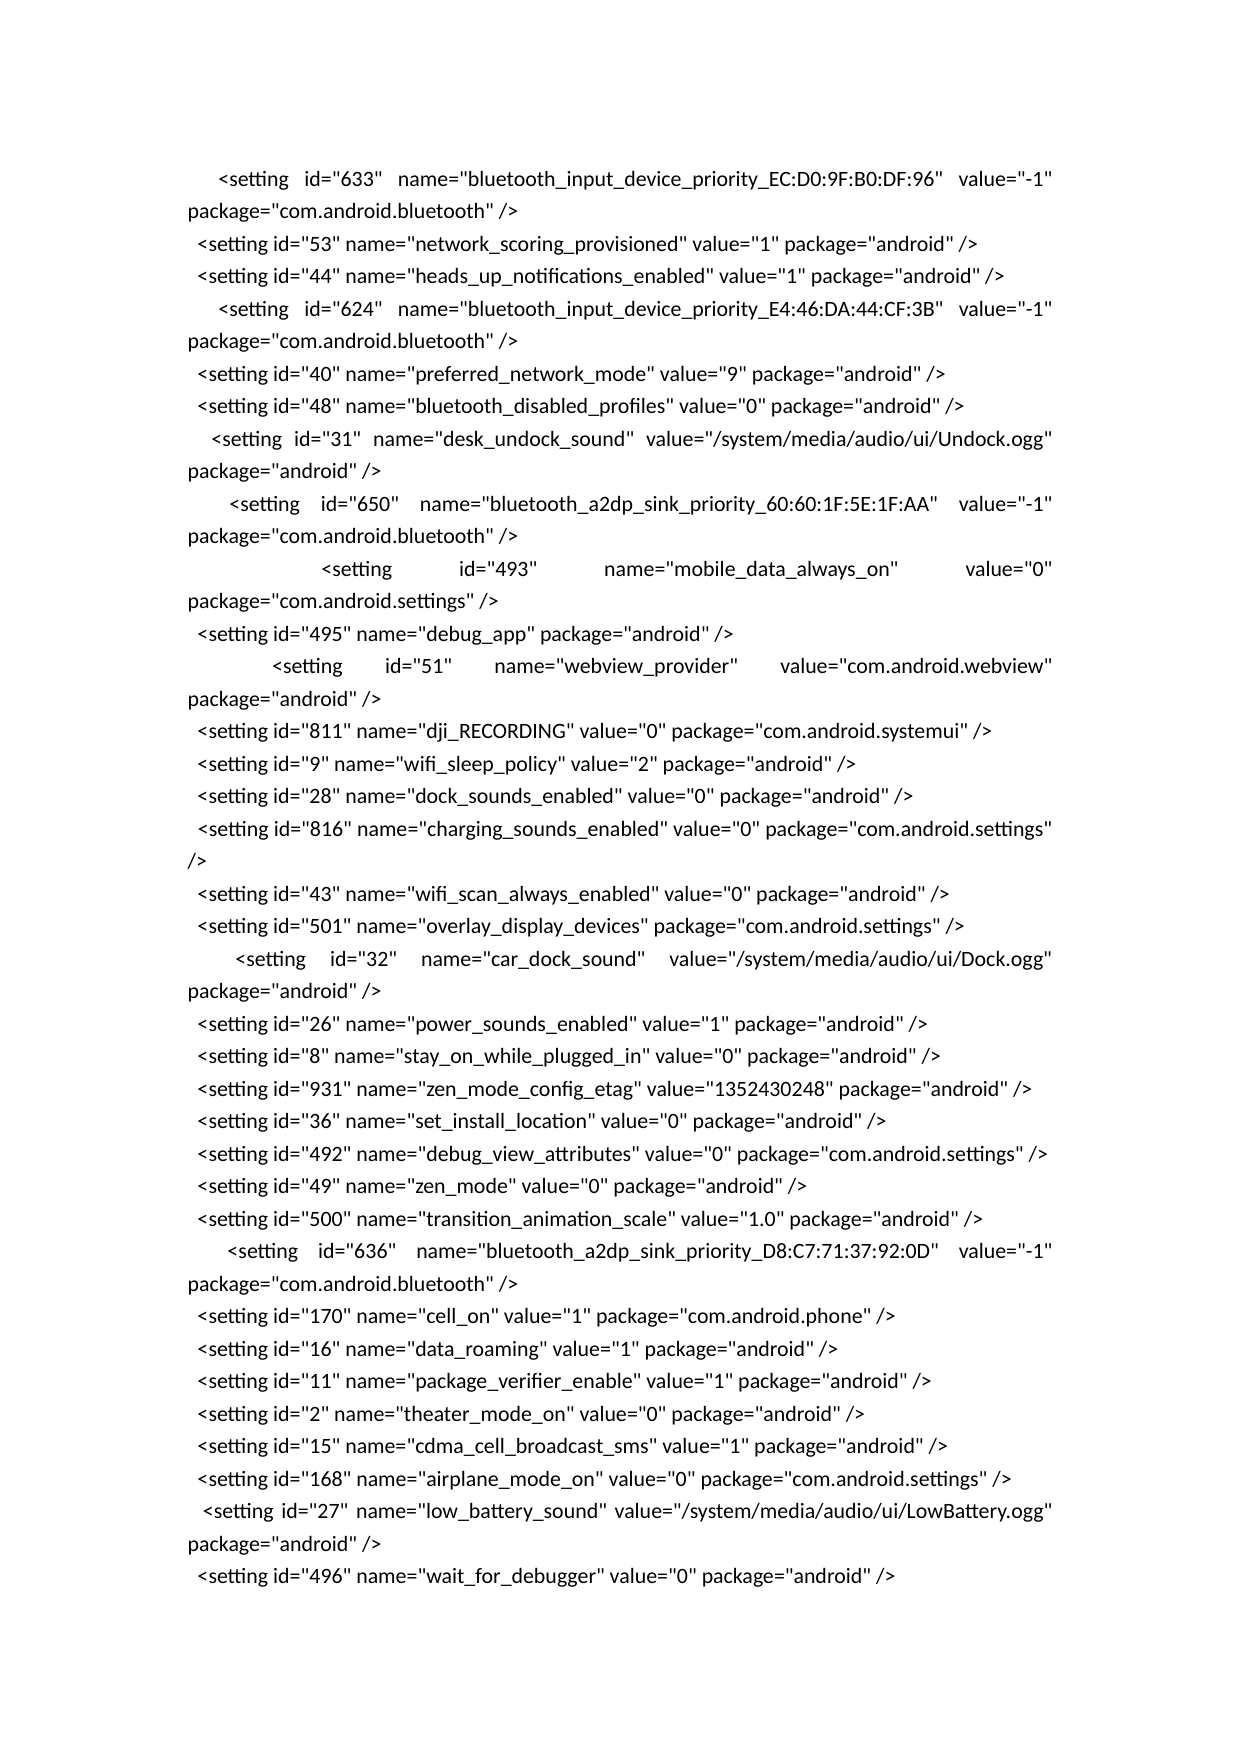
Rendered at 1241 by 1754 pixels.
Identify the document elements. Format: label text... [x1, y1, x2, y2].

text <setting id="49" name="zen_mode" value="0" package="android" /> [187, 1169, 1053, 1202]
text <setting id="53" name="network_scoring_provisioned" value="1" package="android" /> [187, 227, 1053, 259]
text <setting id="36" name="set_install_location" value="0" package="android" /> [187, 1104, 1053, 1137]
text <setting id="31" name="desk_undock_sound" value="/system/media/audio/ui/Undock.ogg" package="android" /> [187, 422, 1053, 487]
text <setting id="492" name="debug_view_attributes" value="0" package="com.android.settings" /> [187, 1137, 1053, 1169]
text <setting id="811" name="dji_RECORDING" value="0" package="com.android.systemui" /> [187, 714, 1053, 747]
text <setting id="15" name="cdma_cell_broadcast_sms" value="1" package="android" /> [187, 1429, 1053, 1462]
text <setting id="636" name="bluetooth_a2dp_sink_priority_D8:C7:71:37:92:0D" value="-1" package="com.android.bluetooth" /> [187, 1234, 1053, 1299]
text <setting id="28" name="dock_sounds_enabled" value="0" package="android" /> [187, 779, 1053, 812]
text <setting id="170" name="cell_on" value="1" package="com.android.phone" /> [187, 1299, 1053, 1332]
text <setting id="2" name="theater_mode_on" value="0" package="android" /> [187, 1397, 1053, 1429]
text <setting id="9" name="wifi_sleep_policy" value="2" package="android" /> [187, 747, 1053, 779]
text <setting id="816" name="charging_sounds_enabled" value="0" package="com.android.settings" /> [187, 812, 1053, 877]
text <setting id="51" name="webview_provider" value="com.android.webview" package="android" /> [187, 649, 1053, 714]
text <setting id="44" name="heads_up_notifications_enabled" value="1" package="android" /> [187, 259, 1053, 292]
text <setting id="48" name="bluetooth_disabled_profiles" value="0" package="android" /> [187, 389, 1053, 422]
text <setting id="16" name="data_roaming" value="1" package="android" /> [187, 1332, 1053, 1364]
text <setting id="26" name="power_sounds_enabled" value="1" package="android" /> [187, 1007, 1053, 1039]
text <setting id="27" name="low_battery_sound" value="/system/media/audio/ui/LowBattery.ogg" package="android" /> [187, 1494, 1053, 1559]
text <setting id="32" name="car_dock_sound" value="/system/media/audio/ui/Dock.ogg" package="android" /> [187, 942, 1053, 1007]
text <setting id="8" name="stay_on_while_plugged_in" value="0" package="android" /> [187, 1039, 1053, 1072]
text <setting id="11" name="package_verifier_enable" value="1" package="android" /> [187, 1364, 1053, 1397]
text <setting id="43" name="wifi_scan_always_enabled" value="0" package="android" /> [187, 877, 1053, 909]
text <setting id="650" name="bluetooth_a2dp_sink_priority_60:60:1F:5E:1F:AA" value="-1" package="com.android.bluetooth" /> [187, 487, 1053, 552]
text <setting id="633" name="bluetooth_input_device_priority_EC:D0:9F:B0:DF:96" value="-1" package="com.android.bluetooth" /> [187, 162, 1053, 227]
text <setting id="495" name="debug_app" package="android" /> [187, 617, 1053, 649]
text <setting id="496" name="wait_for_debugger" value="0" package="android" /> [187, 1559, 1053, 1592]
text <setting id="624" name="bluetooth_input_device_priority_E4:46:DA:44:CF:3B" value="-1" package="com.android.bluetooth" /> [187, 292, 1053, 357]
text <setting id="168" name="airplane_mode_on" value="0" package="com.android.settings" /> [187, 1462, 1053, 1494]
text <setting id="40" name="preferred_network_mode" value="9" package="android" /> [187, 357, 1053, 389]
text <setting id="931" name="zen_mode_config_etag" value="1352430248" package="android" /> [187, 1072, 1053, 1104]
text <setting id="501" name="overlay_display_devices" package="com.android.settings" /> [187, 909, 1053, 942]
text <setting id="493" name="mobile_data_always_on" value="0" package="com.android.settings" /> [187, 552, 1053, 617]
text <setting id="500" name="transition_animation_scale" value="1.0" package="android" /> [187, 1202, 1053, 1234]
